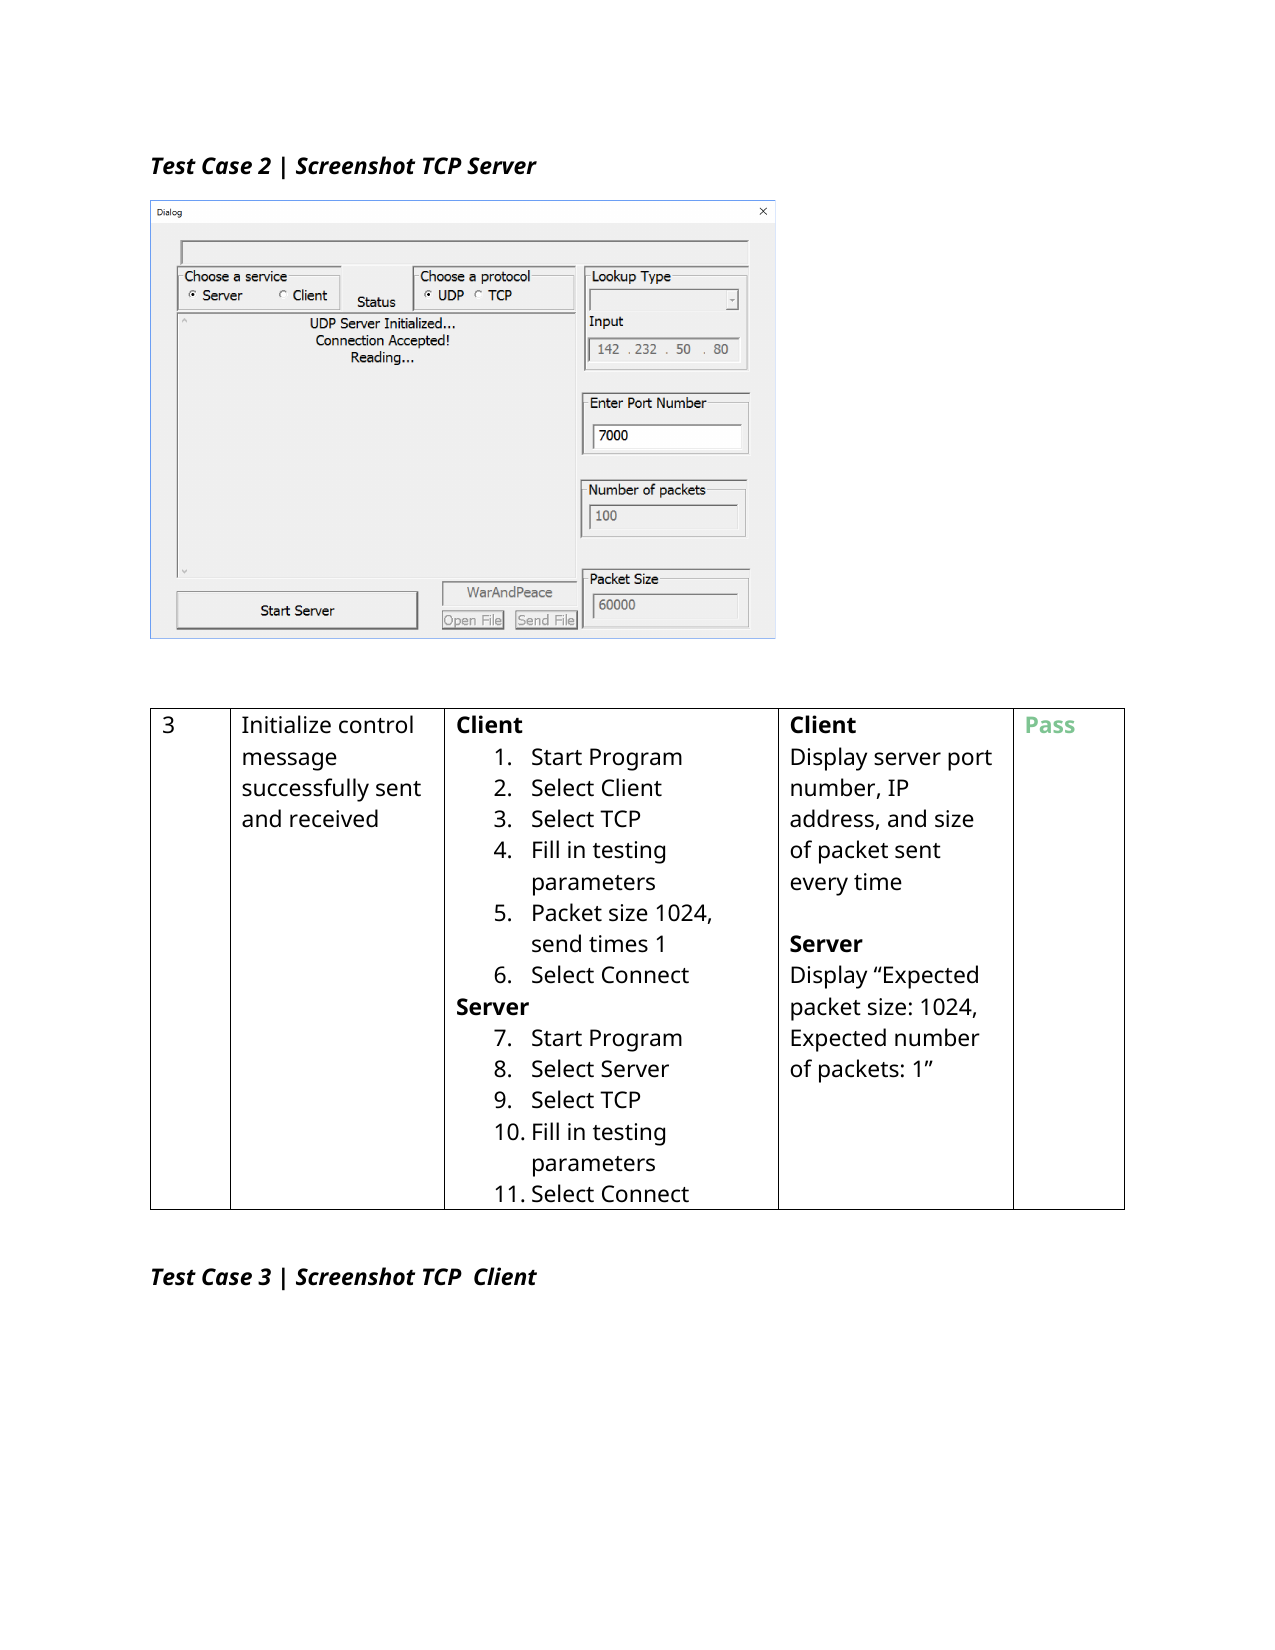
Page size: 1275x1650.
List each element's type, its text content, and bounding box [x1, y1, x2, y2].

text Test Case 3 | Screenshot TCP Client [150, 1261, 1125, 1292]
picture [150, 200, 776, 639]
table_header Initialize control message successfully sent and received [231, 709, 444, 1209]
table_header Client Start Program Select Client Select TCP Fill in testing parameters Packet size 1024, send times 1 Select Connect Server Start Program Select Server Select TCP Fill in testing parameters Select Connect [445, 709, 778, 1209]
table_header Client Display server port number, IP address, and size of packet sent every time Server Display “Expected packet size: 1024, Expected number of packets: 1” [779, 709, 1013, 1209]
table_header Pass [1014, 709, 1124, 1209]
table_header 3 [151, 709, 230, 1209]
subtitle Test Case 2 | Screenshot TCP Server [150, 150, 1125, 181]
